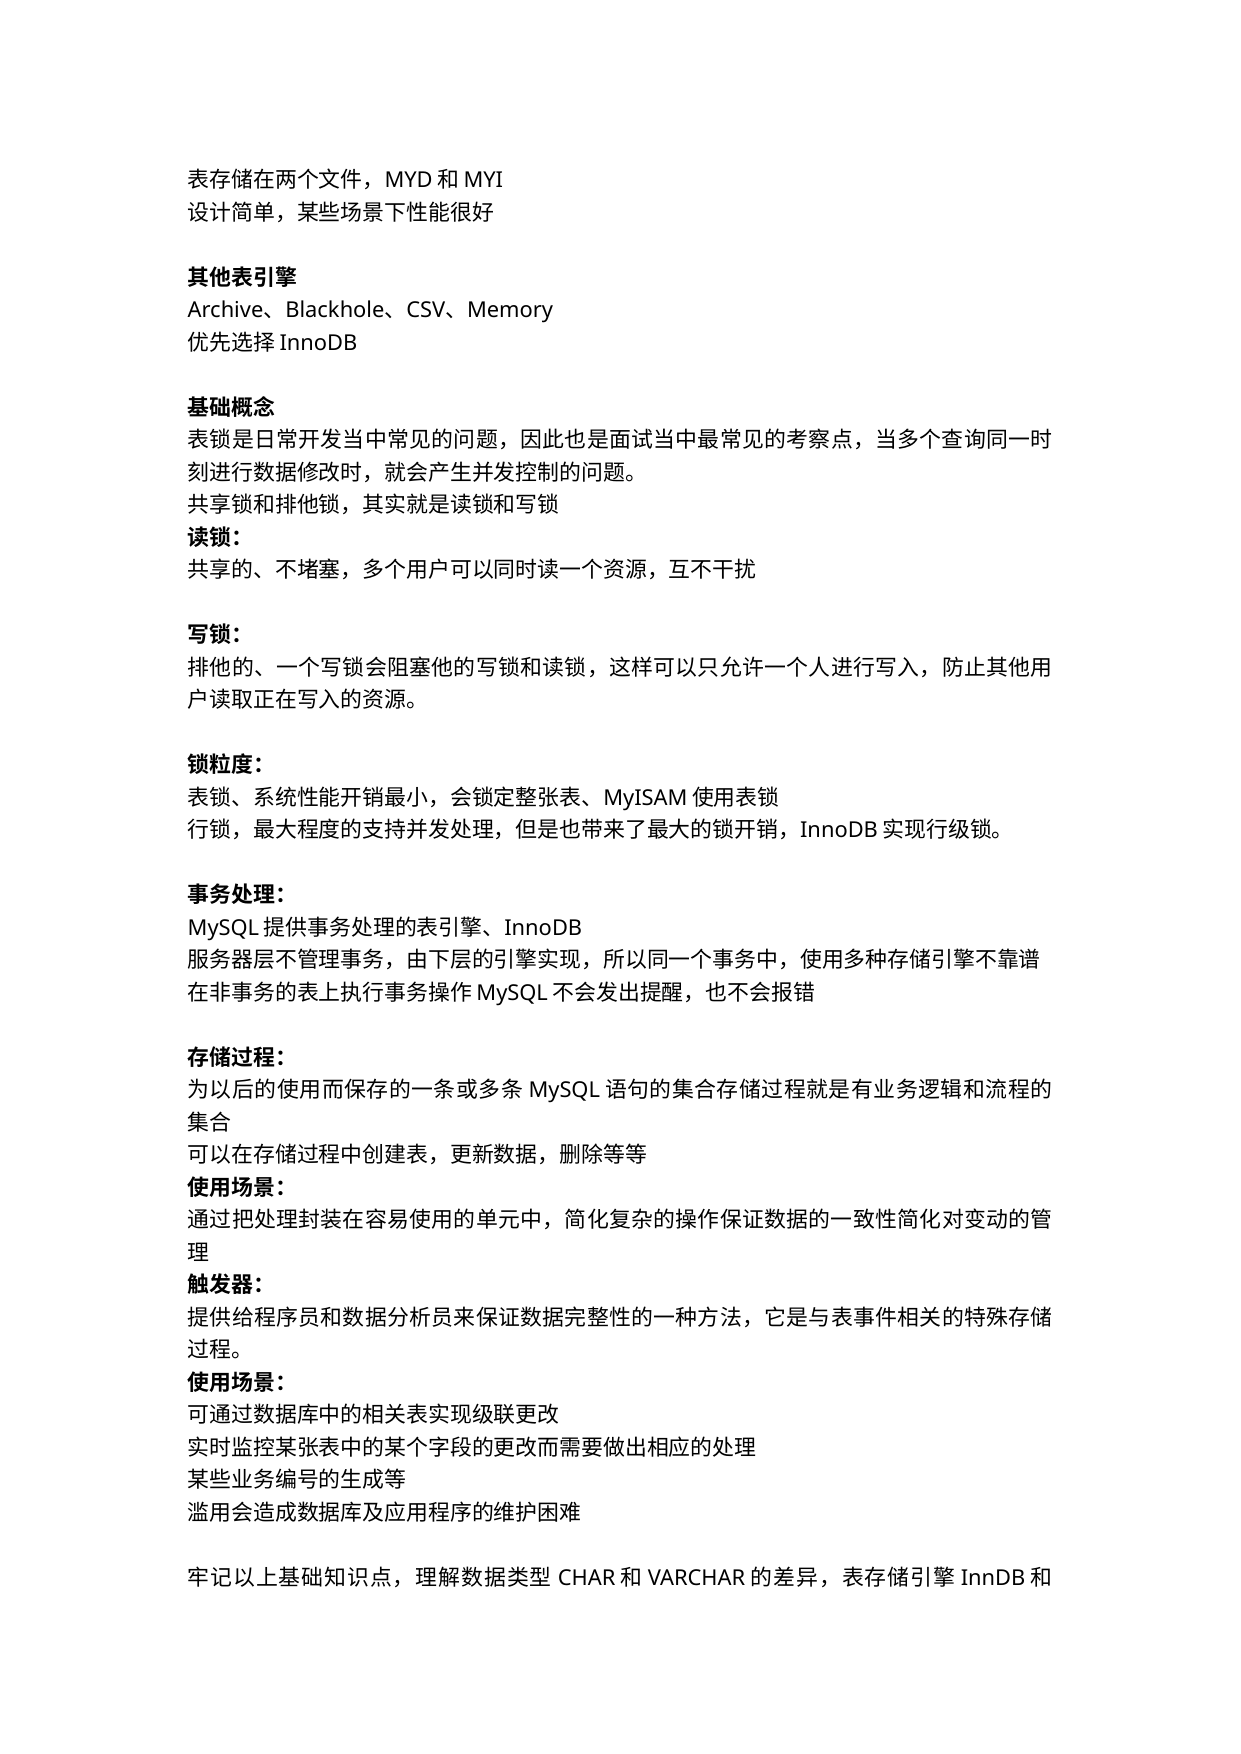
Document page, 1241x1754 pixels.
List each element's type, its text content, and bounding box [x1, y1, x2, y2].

text 可通过数据库中的相关表实现级联更改 [187, 1397, 1053, 1429]
text 写锁： [187, 617, 1053, 649]
text 提供给程序员和数据分析员来保证数据完整性的一种方法，它是与表事件相关的特殊存储过程。 [187, 1299, 1053, 1364]
text 锁粒度： [187, 747, 1053, 779]
text 设计简单，某些场景下性能很好 [187, 194, 1053, 227]
text 表锁、系统性能开销最小，会锁定整张表、MyISAM使用表锁 [187, 779, 1053, 812]
text 排他的、一个写锁会阻塞他的写锁和读锁，这样可以只允许一个人进行写入，防止其他用户读取正在写入的资源。 [187, 649, 1053, 714]
text 某些业务编号的生成等 [187, 1462, 1053, 1494]
text 其他表引擎 [187, 259, 1053, 292]
text 共享锁和排他锁，其实就是读锁和写锁 [187, 487, 1053, 519]
text 共享的、不堵塞，多个用户可以同时读一个资源，互不干扰 [187, 552, 1053, 584]
text 在非事务的表上执行事务操作MySQL不会发出提醒，也不会报错 [187, 974, 1053, 1007]
text 可以在存储过程中创建表，更新数据，删除等等 [187, 1137, 1053, 1169]
text 使用场景： [187, 1169, 1053, 1202]
text 为以后的使用而保存的一条或多条MySQL语句的集合存储过程就是有业务逻辑和流程的集合 [187, 1072, 1053, 1137]
text 行锁，最大程度的支持并发处理，但是也带来了最大的锁开销，InnoDB实现行级锁。 [187, 812, 1053, 844]
text 滥用会造成数据库及应用程序的维护困难 [187, 1494, 1053, 1527]
text 优先选择InnoDB [187, 324, 1053, 357]
text 表存储在两个文件，MYD和MYI [187, 162, 1053, 194]
text 使用场景： [187, 1364, 1053, 1397]
text 基础概念 [187, 389, 1053, 422]
text Archive、Blackhole、CSV、Memory [187, 292, 1053, 324]
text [187, 1559, 1053, 1592]
text 表锁是日常开发当中常见的问题，因此也是面试当中最常见的考察点，当多个查询同一时刻进行数据修改时，就会产生并发控制的问题。 [187, 422, 1053, 487]
text 实时监控某张表中的某个字段的更改而需要做出相应的处理 [187, 1429, 1053, 1462]
text 触发器： [187, 1267, 1053, 1299]
text MySQL提供事务处理的表引擎、InnoDB [187, 909, 1053, 942]
text 事务处理： [187, 877, 1053, 909]
text 服务器层不管理事务，由下层的引擎实现，所以同一个事务中，使用多种存储引擎不靠谱 [187, 942, 1053, 974]
text 存储过程： [187, 1039, 1053, 1072]
text 通过把处理封装在容易使用的单元中，简化复杂的操作保证数据的一致性简化对变动的管理 [187, 1202, 1053, 1267]
text 读锁： [187, 519, 1053, 552]
